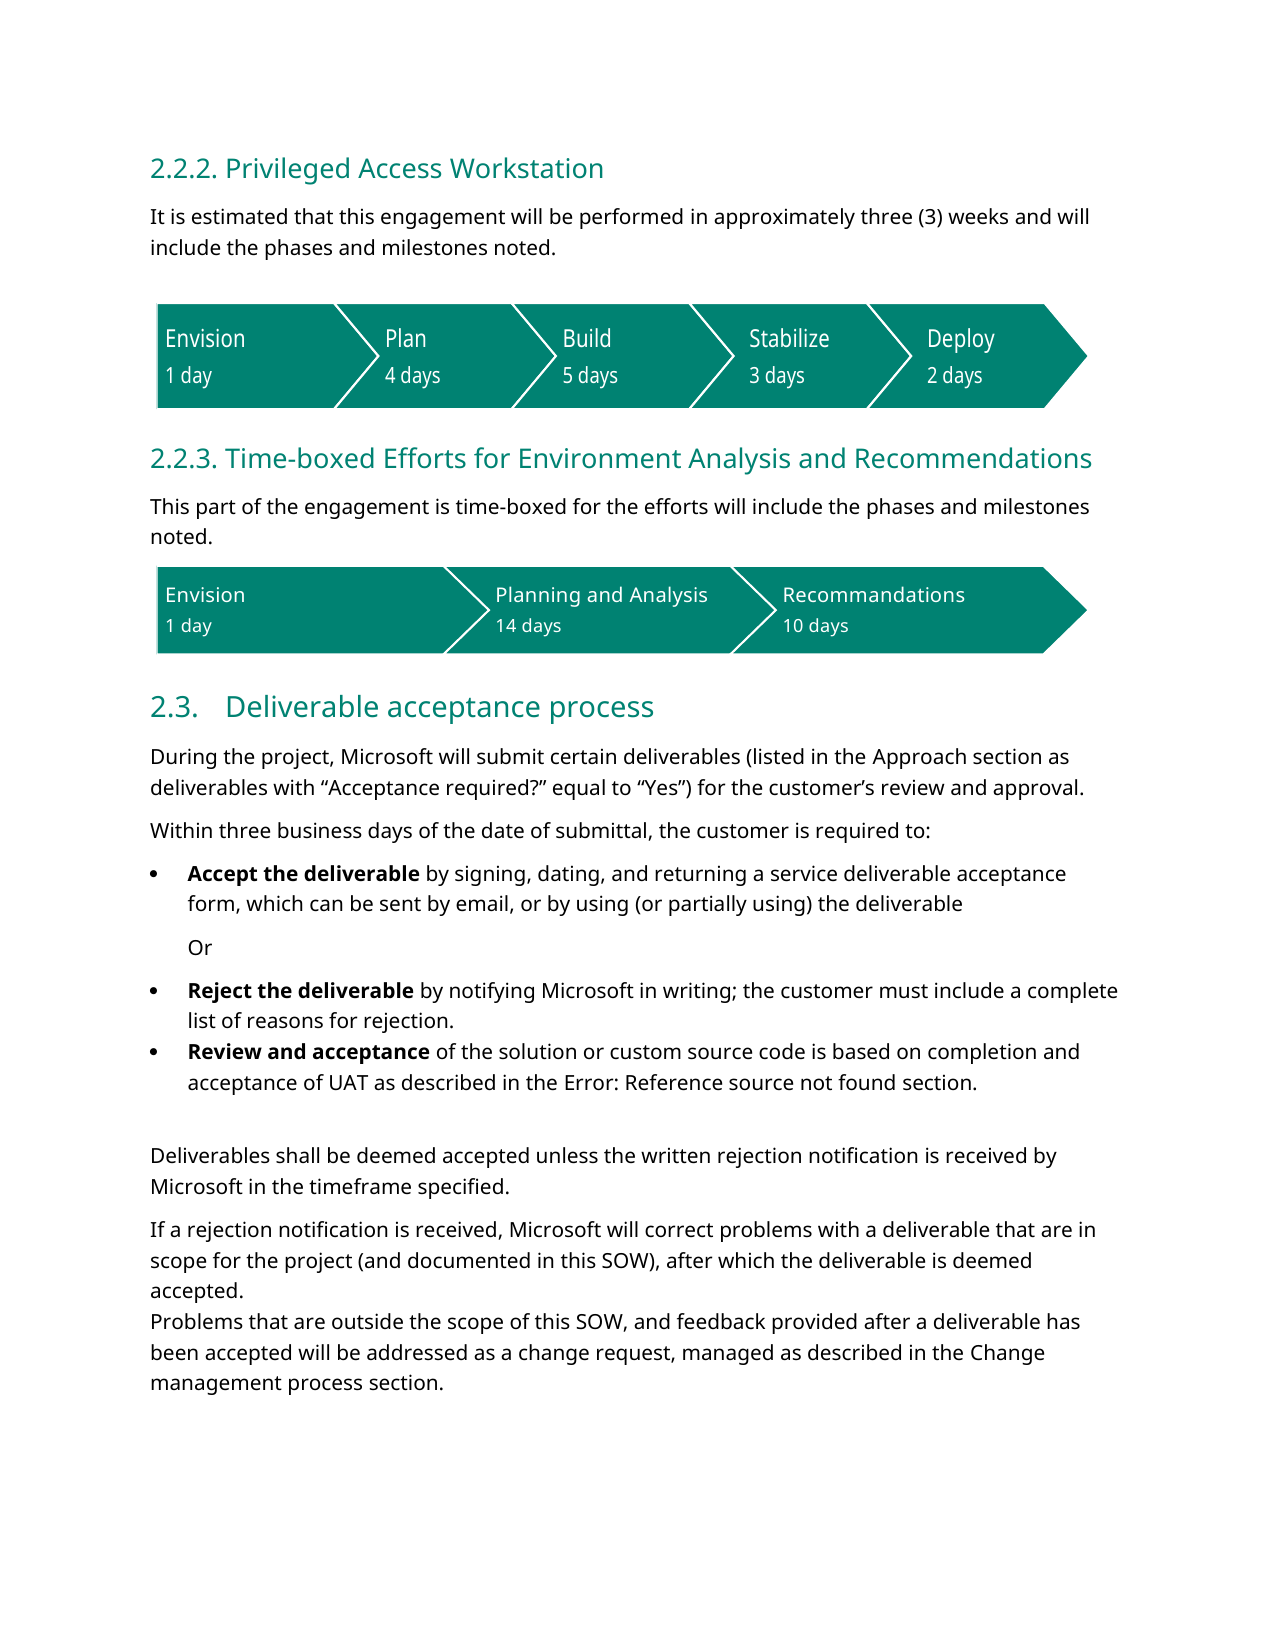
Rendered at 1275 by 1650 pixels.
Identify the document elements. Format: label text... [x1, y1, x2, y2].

subtitle Deliverable acceptance process [150, 687, 1125, 726]
subtitle Time-boxed Efforts for Environment Analysis and Recommendations [150, 439, 1125, 476]
list If a rejection notification is received, Microsoft will correct problems with a deliverable that are in scope for the project (and documented in this SOW), after which the deliverable is deemed accepted. [150, 1215, 1125, 1305]
subtitle Privileged Access Workstation [150, 150, 1125, 187]
list Reject the deliverable by notifying Microsoft in writing; the customer must include a complete list of reasons for rejection. [150, 976, 1125, 1035]
text During the project, Microsoft will submit certain deliverables (listed in the Approach section as deliverables with “Acceptance required?” equal to “Yes”) for the customer’s review and approval. [150, 742, 1125, 801]
list Accept the deliverable by signing, dating, and returning a service deliverable acceptance form, which can be sent by email, or by using (or partially using) the deliverable [150, 859, 1125, 918]
text Within three business days of the date of submittal, the customer is required to: [150, 816, 1125, 844]
list Review and acceptance of the solution or custom source code is based on completion and acceptance of UAT as described in the Testing and defect remediation section. [150, 1037, 1125, 1096]
text Or [150, 933, 1125, 961]
text This part of the engagement is time-boxed for the efforts will include the phases and milestones noted. [150, 492, 1125, 551]
text It is estimated that this engagement will be performed in approximately three (3) weeks and will include the phases and milestones noted. [150, 202, 1125, 261]
list Problems that are outside the scope of this SOW, and feedback provided after a deliverable has been accepted will be addressed as a change request, managed as described in the Change management process section. [150, 1307, 1125, 1397]
list Deliverables shall be deemed accepted unless the written rejection notification is received by Microsoft in the timeframe specified. [150, 1141, 1125, 1200]
